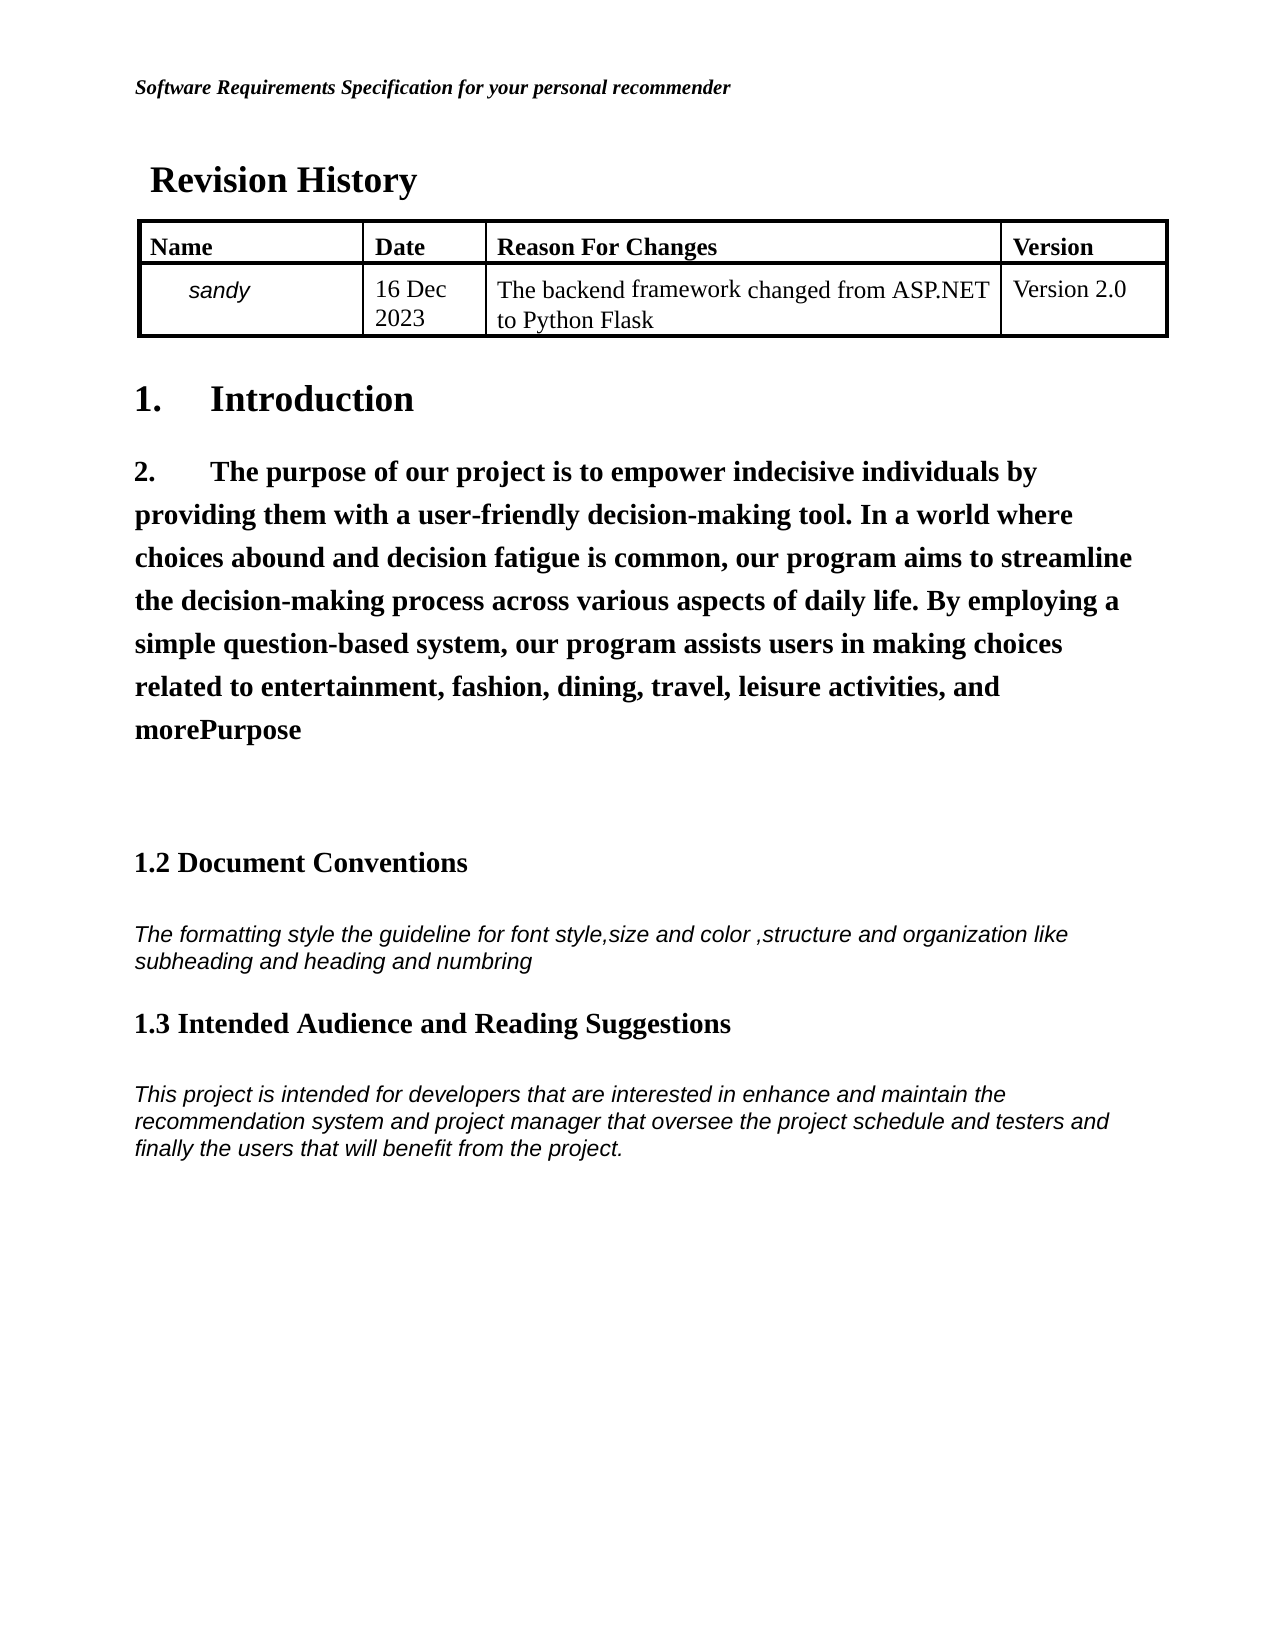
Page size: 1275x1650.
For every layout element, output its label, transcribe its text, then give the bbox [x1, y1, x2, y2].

subtitle Revision History [150, 157, 1140, 200]
text The formatting style the guideline for font style,size and color ,structure and organization like subheading and heading and numbring [133, 921, 1138, 974]
subtitle 1. Introduction [133, 235, 1140, 420]
subtitle 2. The purpose of our project is to empower indecisive individuals by providing them with a user-friendly decision-making tool. In a world where choices abound and decision fatigue is common, our program aims to streamline the decision-making process across various aspects of daily life. By employing a simple question-based system, our program assists users in making choices related to entertainment, fashion, dining, travel, leisure activities, and morePurpose [133, 454, 1140, 746]
subtitle 1.3 Intended Audience and Reading Suggestions [133, 1006, 1140, 1039]
subtitle 1.2 Document Conventions [133, 846, 1140, 879]
text This project is intended for developers that are interested in enhance and maintain the recommendation system and project manager that oversee the project schedule and testers and finally the users that will benefit from the project. [133, 1081, 1138, 1161]
